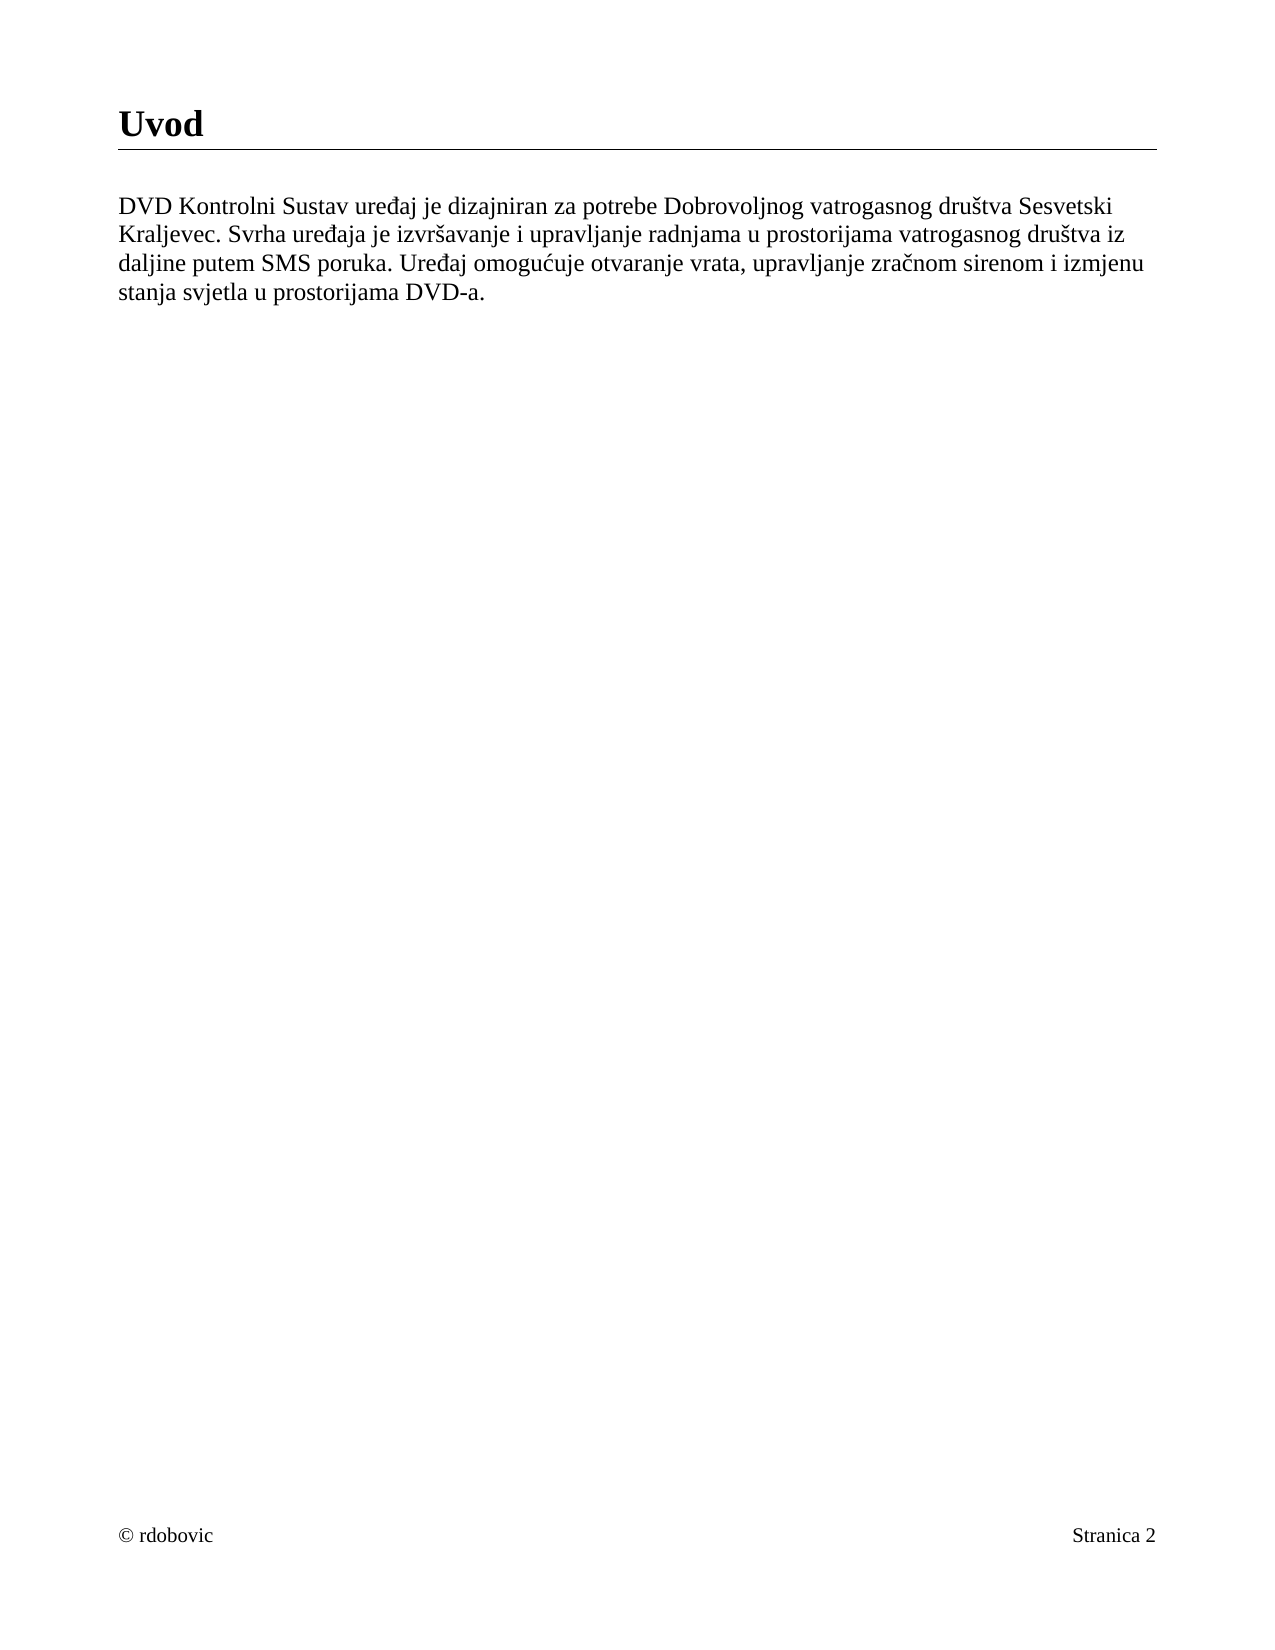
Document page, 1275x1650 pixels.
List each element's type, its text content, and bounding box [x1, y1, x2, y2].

text DVD Kontrolni Sustav uređaj je dizajniran za potrebe Dobrovoljnog vatrogasnog društva Sesvetski Kraljevec. Svrha uređaja je izvršavanje i upravljanje radnjama u prostorijama vatrogasnog društva iz daljine putem SMS poruka. Uređaj omogućuje otvaranje vrata, upravljanje zračnom sirenom i izmjenu stanja svjetla u prostorijama DVD-a. [118, 191, 1157, 306]
subtitle Uvod [118, 102, 1157, 149]
